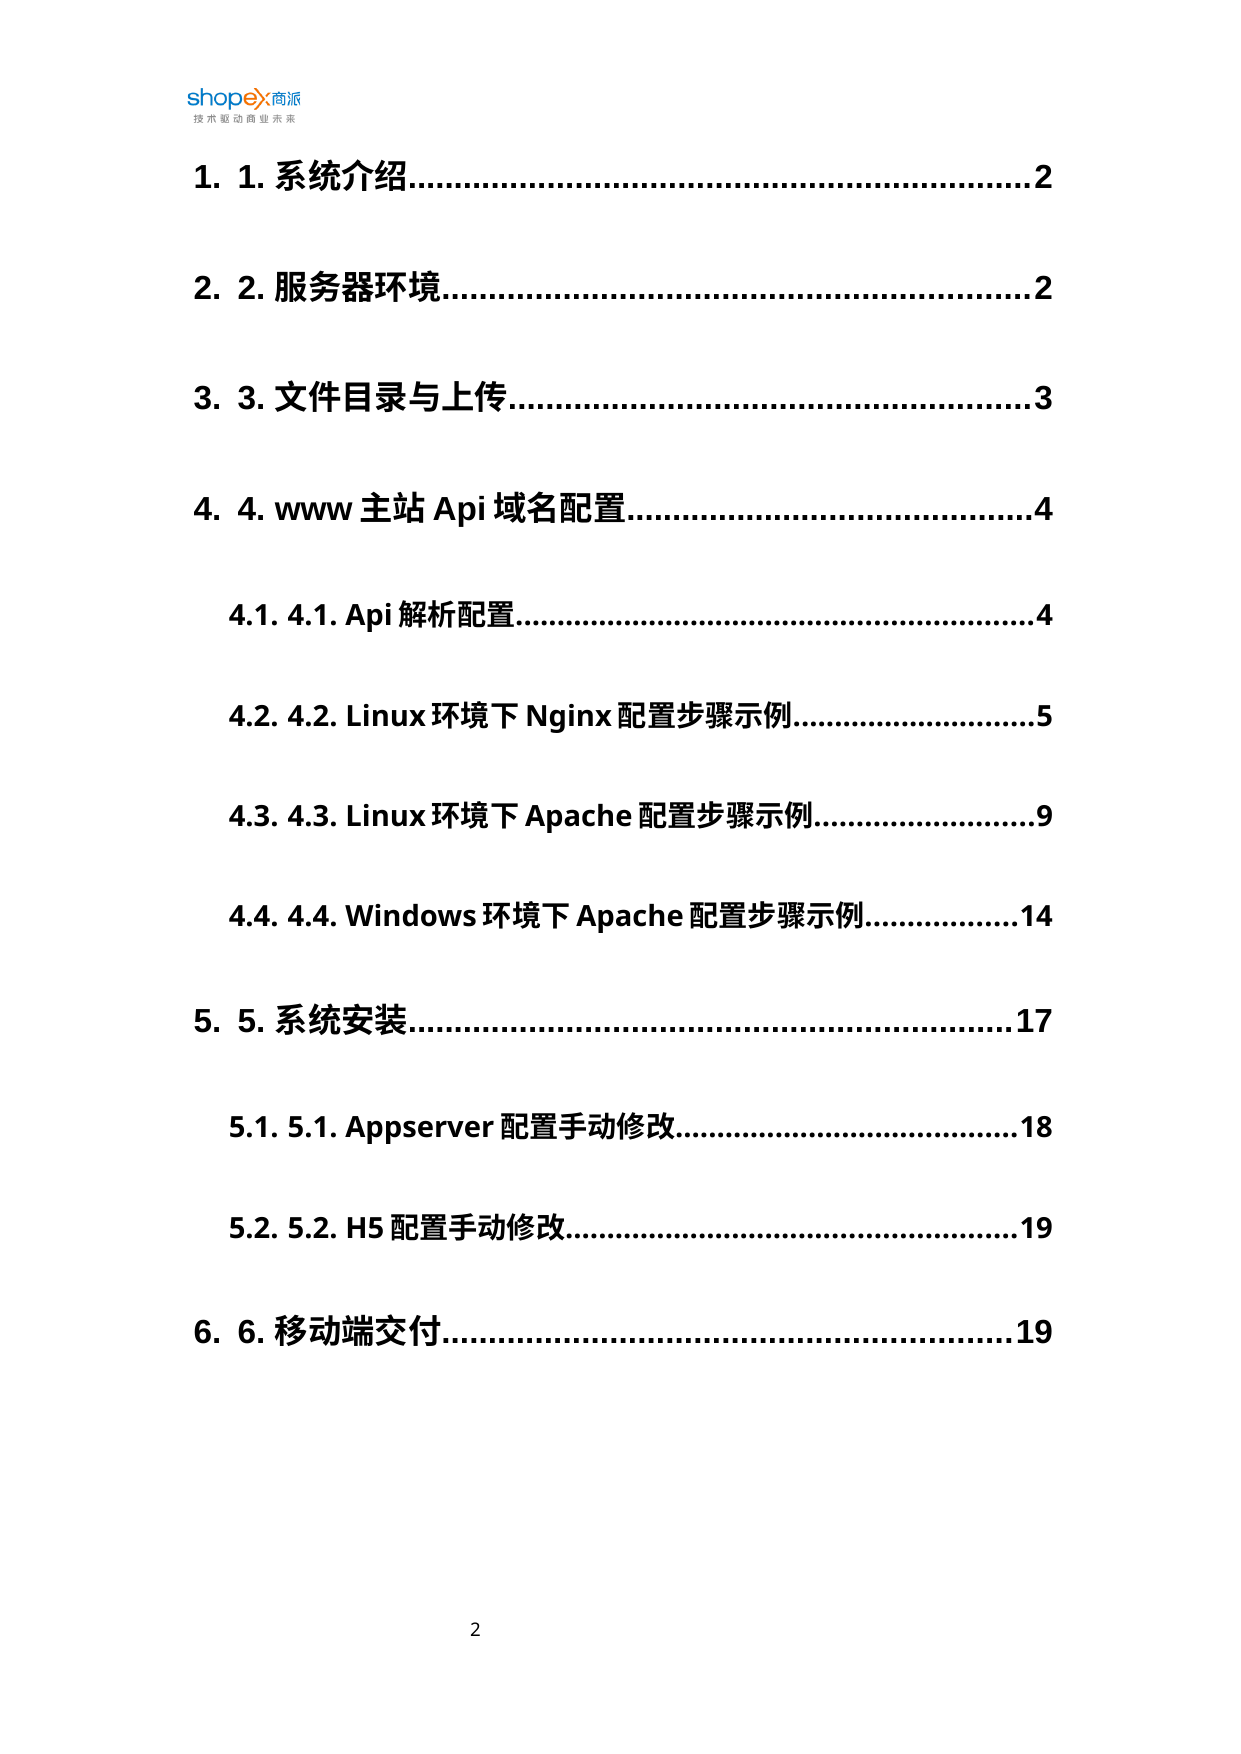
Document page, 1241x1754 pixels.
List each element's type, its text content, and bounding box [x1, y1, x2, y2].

subtitle 4.2. Linux环境下Nginx配置步骤示例 5 [228, 692, 1053, 734]
subtitle 6. 移动端交付 19 [193, 1304, 1053, 1353]
subtitle 5.1. Appserver配置手动修改 18 [228, 1104, 1053, 1146]
subtitle 4. www主站Api域名配置 4 [193, 481, 1053, 529]
subtitle 4.1. Api解析配置 4 [228, 592, 1053, 634]
subtitle 3. 文件目录与上传 3 [193, 371, 1053, 419]
subtitle 2. 服务器环境 2 [193, 260, 1053, 309]
subtitle 4.4. Windows环境下Apache配置步骤示例 14 [228, 893, 1053, 935]
subtitle 5. 系统安装 17 [193, 993, 1053, 1042]
subtitle 4.3. Linux环境下Apache配置步骤示例 9 [228, 792, 1053, 835]
subtitle 5.2. H5配置手动修改 19 [228, 1204, 1053, 1247]
subtitle 1. 系统介绍 2 [193, 150, 1053, 198]
picture [187, 88, 301, 123]
